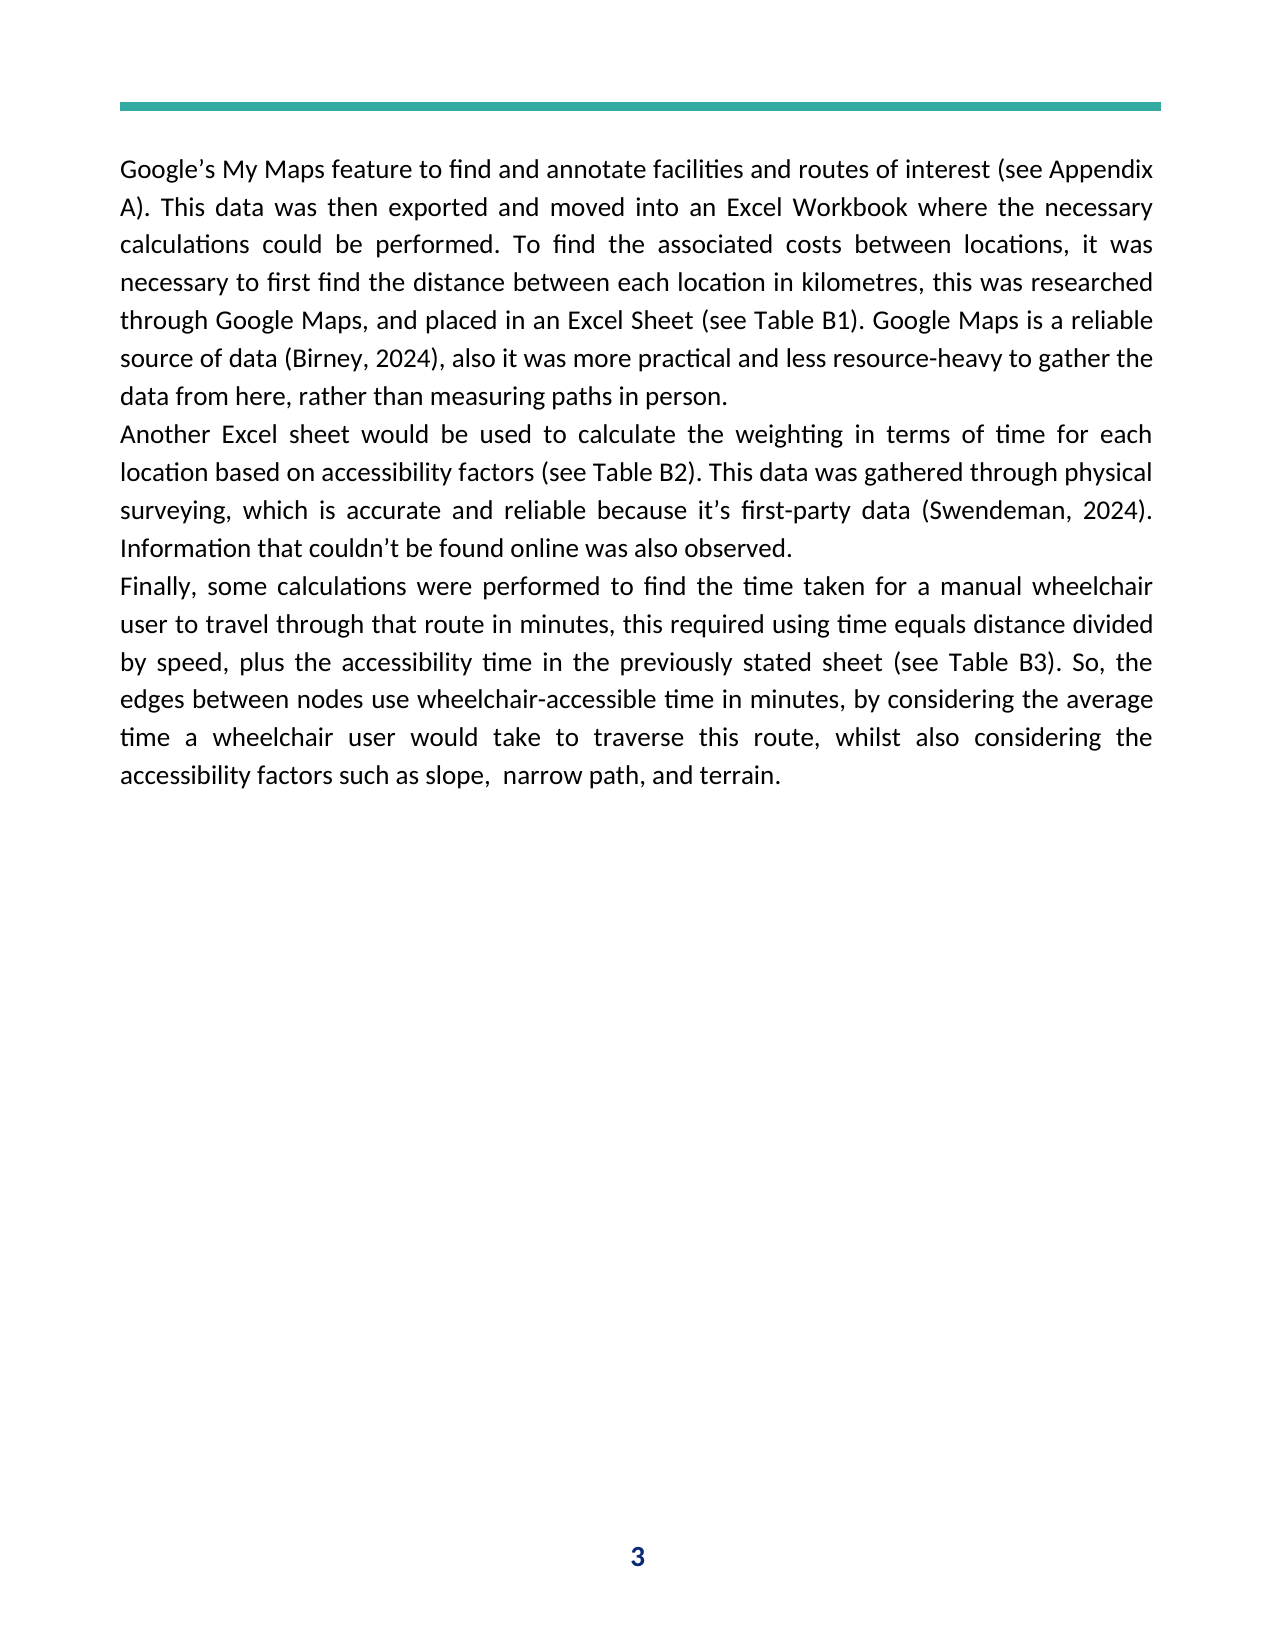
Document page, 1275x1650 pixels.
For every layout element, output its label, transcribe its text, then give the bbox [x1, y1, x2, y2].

text Another Excel sheet would be used to calculate the weighting in terms of time for each location based on accessibility factors (see Table B2). This data was gathered through physical surveying, which is accurate and reliable because it’s first-party data (Swendeman, 2024). Information that couldn’t be found online was also observed. [120, 417, 1155, 564]
text Google’s My Maps feature to find and annotate facilities and routes of interest (see Appendix A). This data was then exported and moved into an Excel Workbook where the necessary calculations could be performed. To find the associated costs between locations, it was necessary to first find the distance between each location in kilometres, this was researched through Google Maps, and placed in an Excel Sheet (see Table B1). Google Maps is a reliable source of data (Birney, 2024), also it was more practical and less resource-heavy to gather the data from here, rather than measuring paths in person. [120, 152, 1155, 412]
text Finally, some calculations were performed to find the time taken for a manual wheelchair user to travel through that route in minutes, this required using time equals distance divided by speed, plus the accessibility time in the previously stated sheet (see Table B3). So, the edges between nodes use wheelchair-accessible time in minutes, by considering the average time a wheelchair user would take to traverse this route, whilst also considering the accessibility factors such as slope, narrow path, and terrain. [120, 569, 1155, 792]
